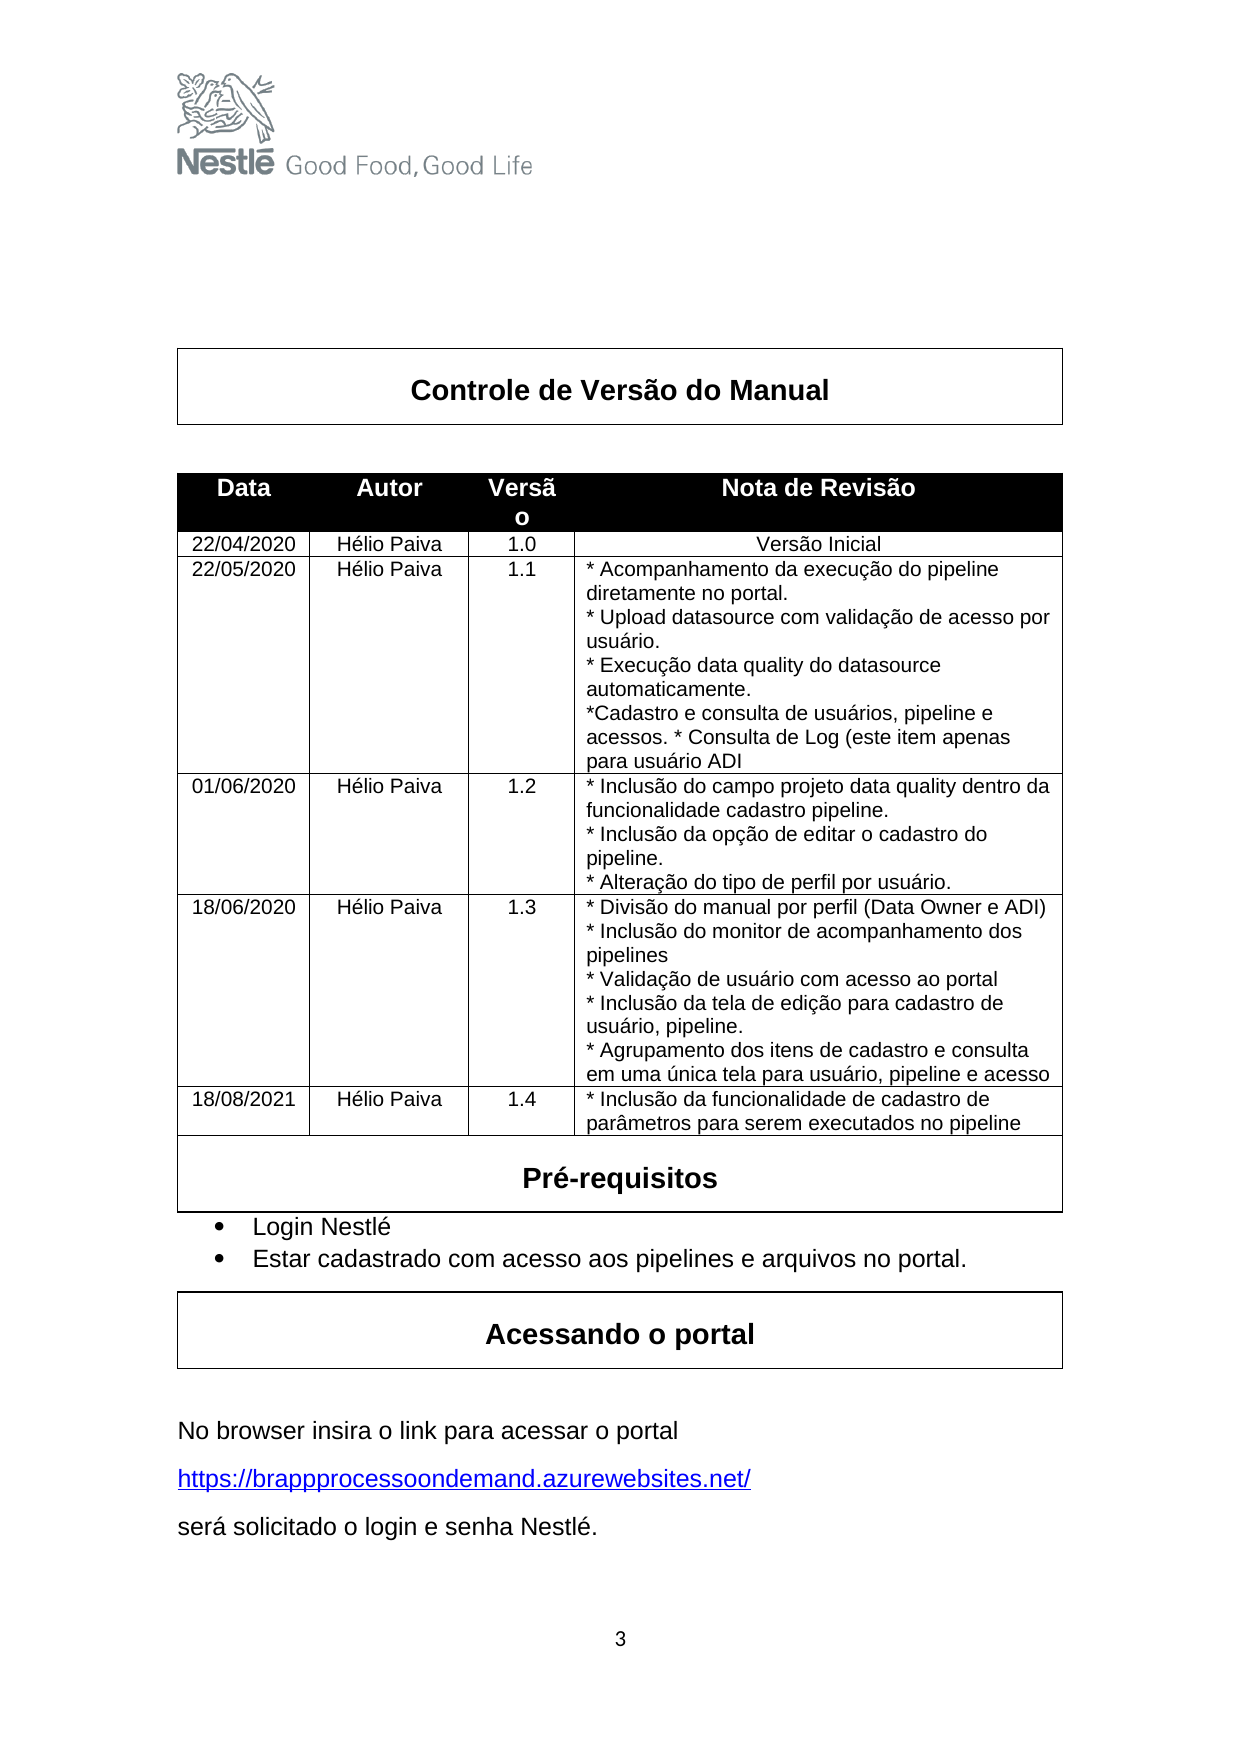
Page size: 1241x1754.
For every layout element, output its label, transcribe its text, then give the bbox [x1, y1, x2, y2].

table_cell 18/08/2021 [178, 1087, 309, 1135]
table_header Data [178, 474, 309, 531]
list Estar cadastrado com acesso aos pipelines e arquivos no portal. [215, 1243, 1063, 1272]
list Login Nestlé [215, 1213, 1063, 1241]
table_cell Hélio Paiva [310, 557, 468, 773]
table_cell Pré-requisitos [178, 1136, 1062, 1211]
table_cell 1.1 [469, 557, 574, 773]
table_cell 1.0 [469, 532, 574, 556]
table_cell Versão Inicial [575, 532, 1062, 556]
picture [177, 73, 532, 177]
text será solicitado o login e senha Nestlé. [177, 1512, 1063, 1541]
table_cell 01/06/2020 [178, 774, 309, 893]
table_cell 18/06/2020 [178, 895, 309, 1086]
table_cell Hélio Paiva [310, 895, 468, 1086]
text No browser insira o link para acessar o portal [177, 1416, 1063, 1445]
table_cell 1.4 [469, 1087, 574, 1135]
text https://brappprocessoondemand.azurewebsites.net/ [177, 1464, 1063, 1493]
table_header Nota de Revisão [575, 474, 1062, 531]
table_cell * Inclusão da funcionalidade de cadastro de parâmetros para serem executados no pipeline [575, 1087, 1062, 1135]
table_cell * Inclusão do campo projeto data quality dentro da funcionalidade cadastro pipeline. * Inclusão da opção de editar o cadastro do pipeline. * Alteração do tipo de perfil por usuário. [575, 774, 1062, 893]
table_cell * Acompanhamento da execução do pipeline diretamente no portal. * Upload datasource com validação de acesso por usuário. * Execução data quality do datasource automaticamente. *Cadastro e consulta de usuários, pipeline e acessos. * Consulta de Log (este item apenas para usuário ADI [575, 557, 1062, 773]
table_cell Hélio Paiva [310, 532, 468, 556]
table_cell 22/05/2020 [178, 557, 309, 773]
table_cell 1.2 [469, 774, 574, 893]
table_header Controle de Versão do Manual [178, 349, 1062, 424]
table_cell Hélio Paiva [310, 774, 468, 893]
table_cell * Divisão do manual por perfil (Data Owner e ADI) * Inclusão do monitor de acompanhamento dos pipelines * Validação de usuário com acesso ao portal * Inclusão da tela de edição para cadastro de usuário, pipeline. * Agrupamento dos itens de cadastro e consulta em uma única tela para usuário, pipeline e acesso [575, 895, 1062, 1086]
table_cell 1.3 [469, 895, 574, 1086]
table_header Autor [310, 474, 468, 531]
table_header Versão [469, 474, 574, 531]
table_cell Hélio Paiva [310, 1087, 468, 1135]
table_header Acessando o portal [178, 1293, 1062, 1368]
table_cell 22/04/2020 [178, 532, 309, 556]
